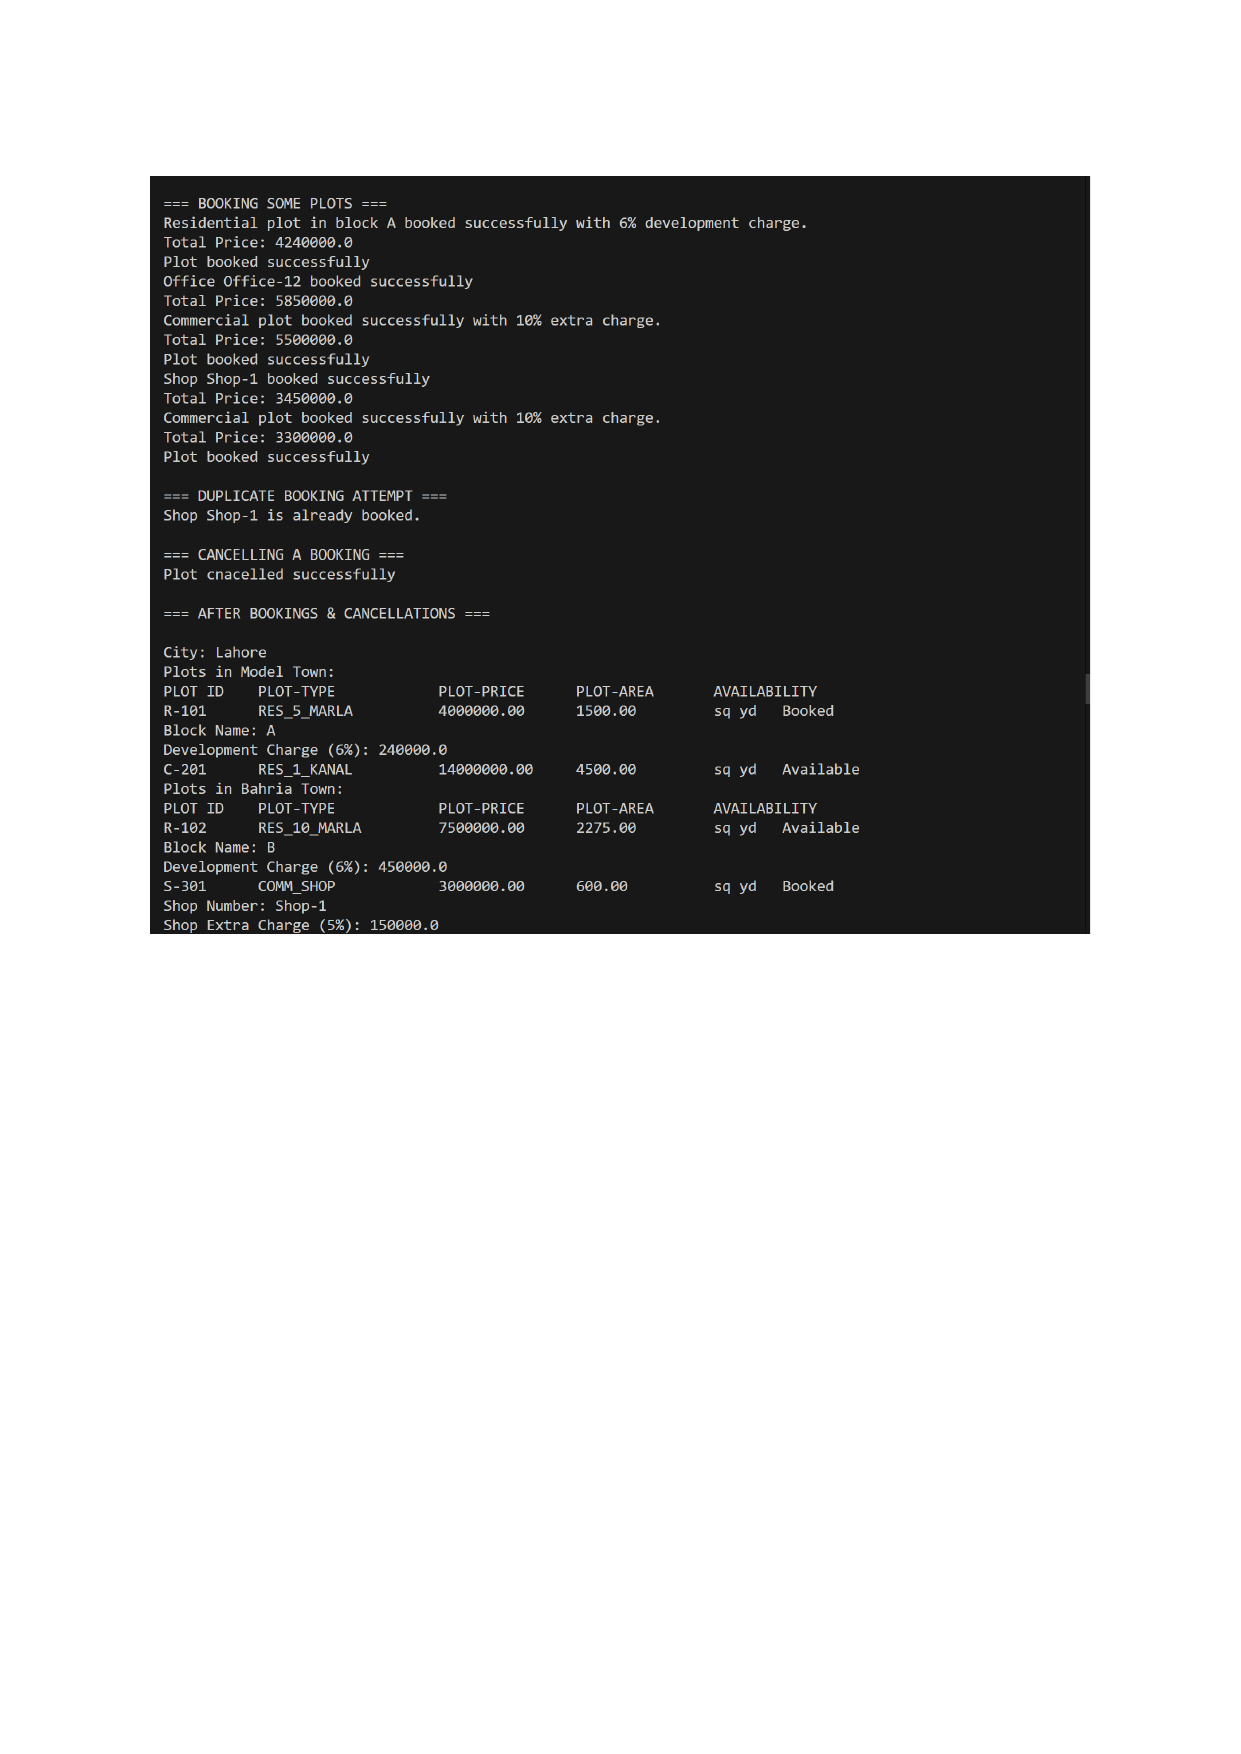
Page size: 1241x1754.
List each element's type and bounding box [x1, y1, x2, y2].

picture [150, 176, 1091, 934]
